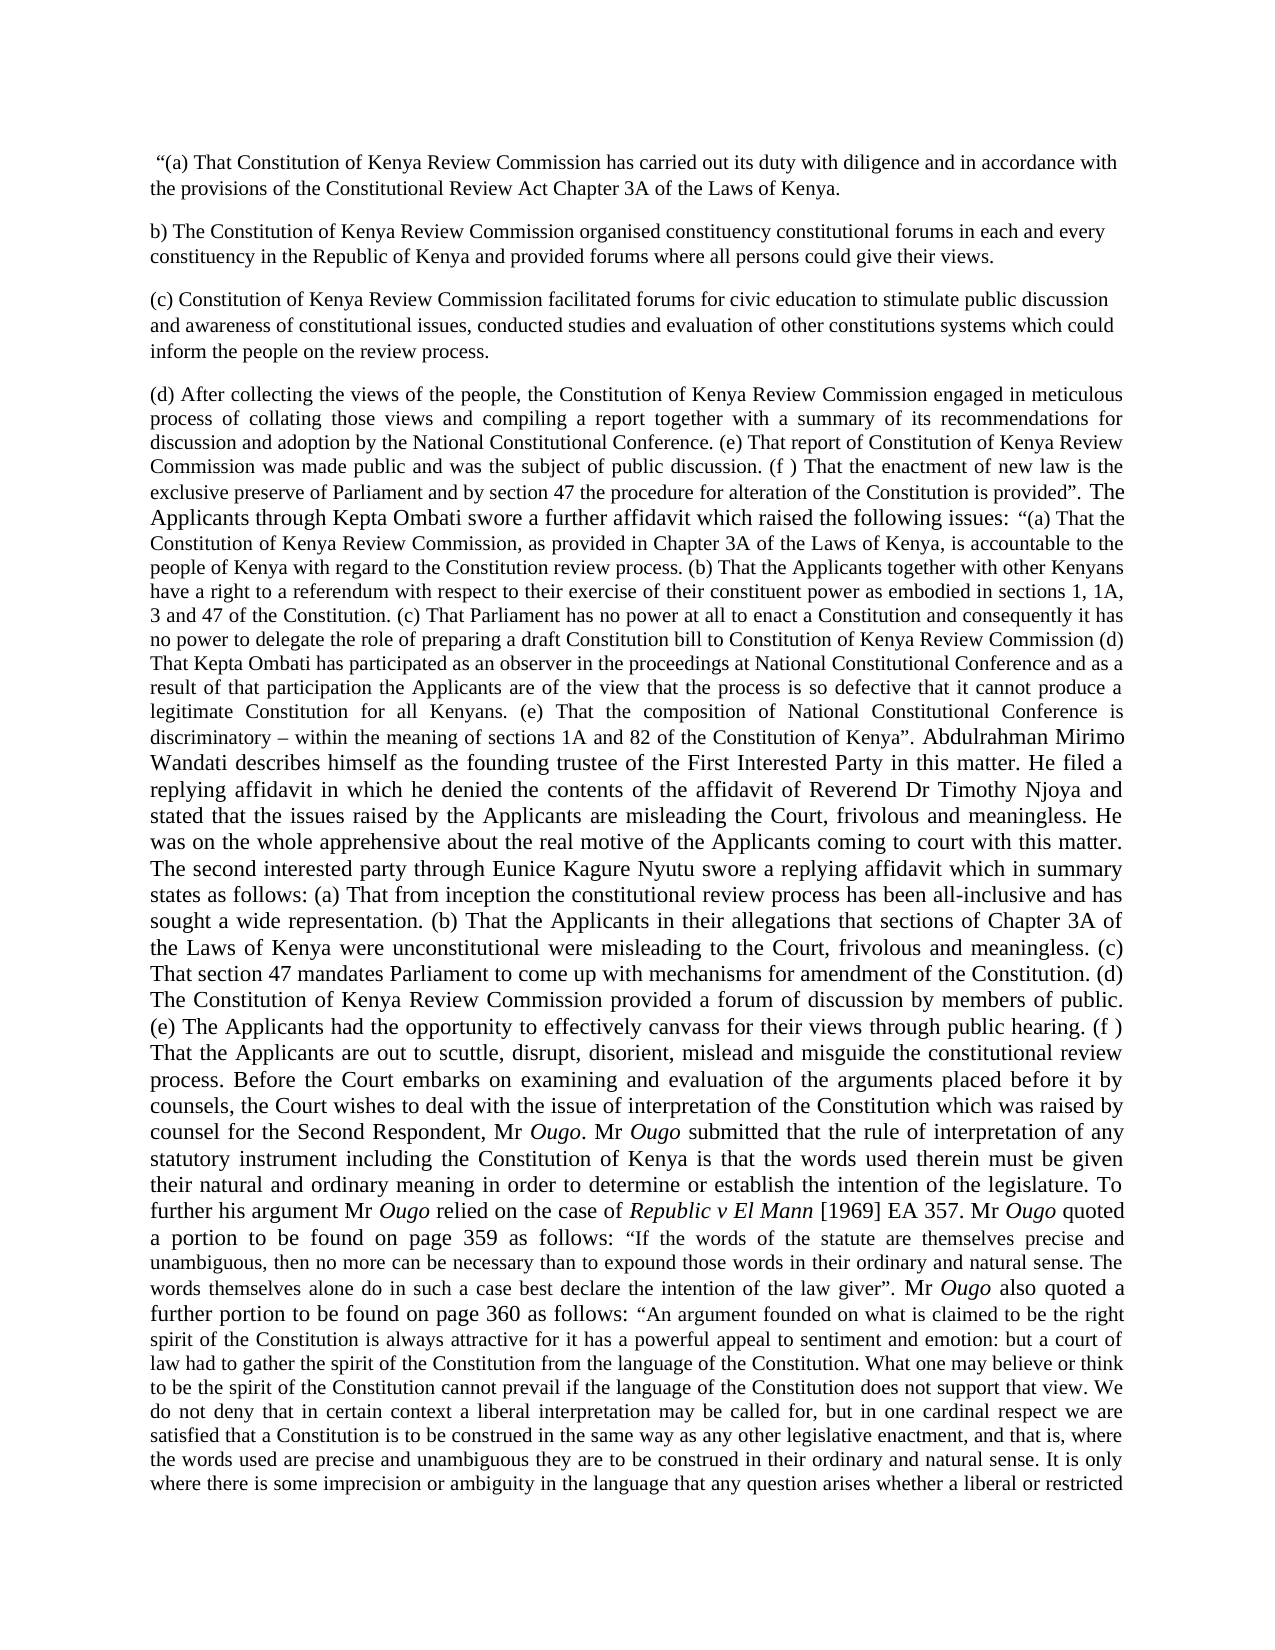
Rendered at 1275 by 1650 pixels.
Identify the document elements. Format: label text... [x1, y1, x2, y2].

text b) The Constitution of Kenya Review Commission organised constituency constitutional forums in each and every constituency in the Republic of Kenya and provided forums where all persons could give their views. [150, 218, 1125, 268]
text “(a) That Constitution of Kenya Review Commission has carried out its duty with diligence and in accordance with the provisions of the Constitutional Review Act Chapter 3A of the Laws of Kenya. [150, 150, 1125, 200]
text (c) Constitution of Kenya Review Commission facilitated forums for civic education to stimulate public discussion and awareness of constitutional issues, conducted studies and evaluation of other constitutions systems which could inform the people on the review process. [150, 287, 1125, 363]
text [150, 382, 1125, 1495]
